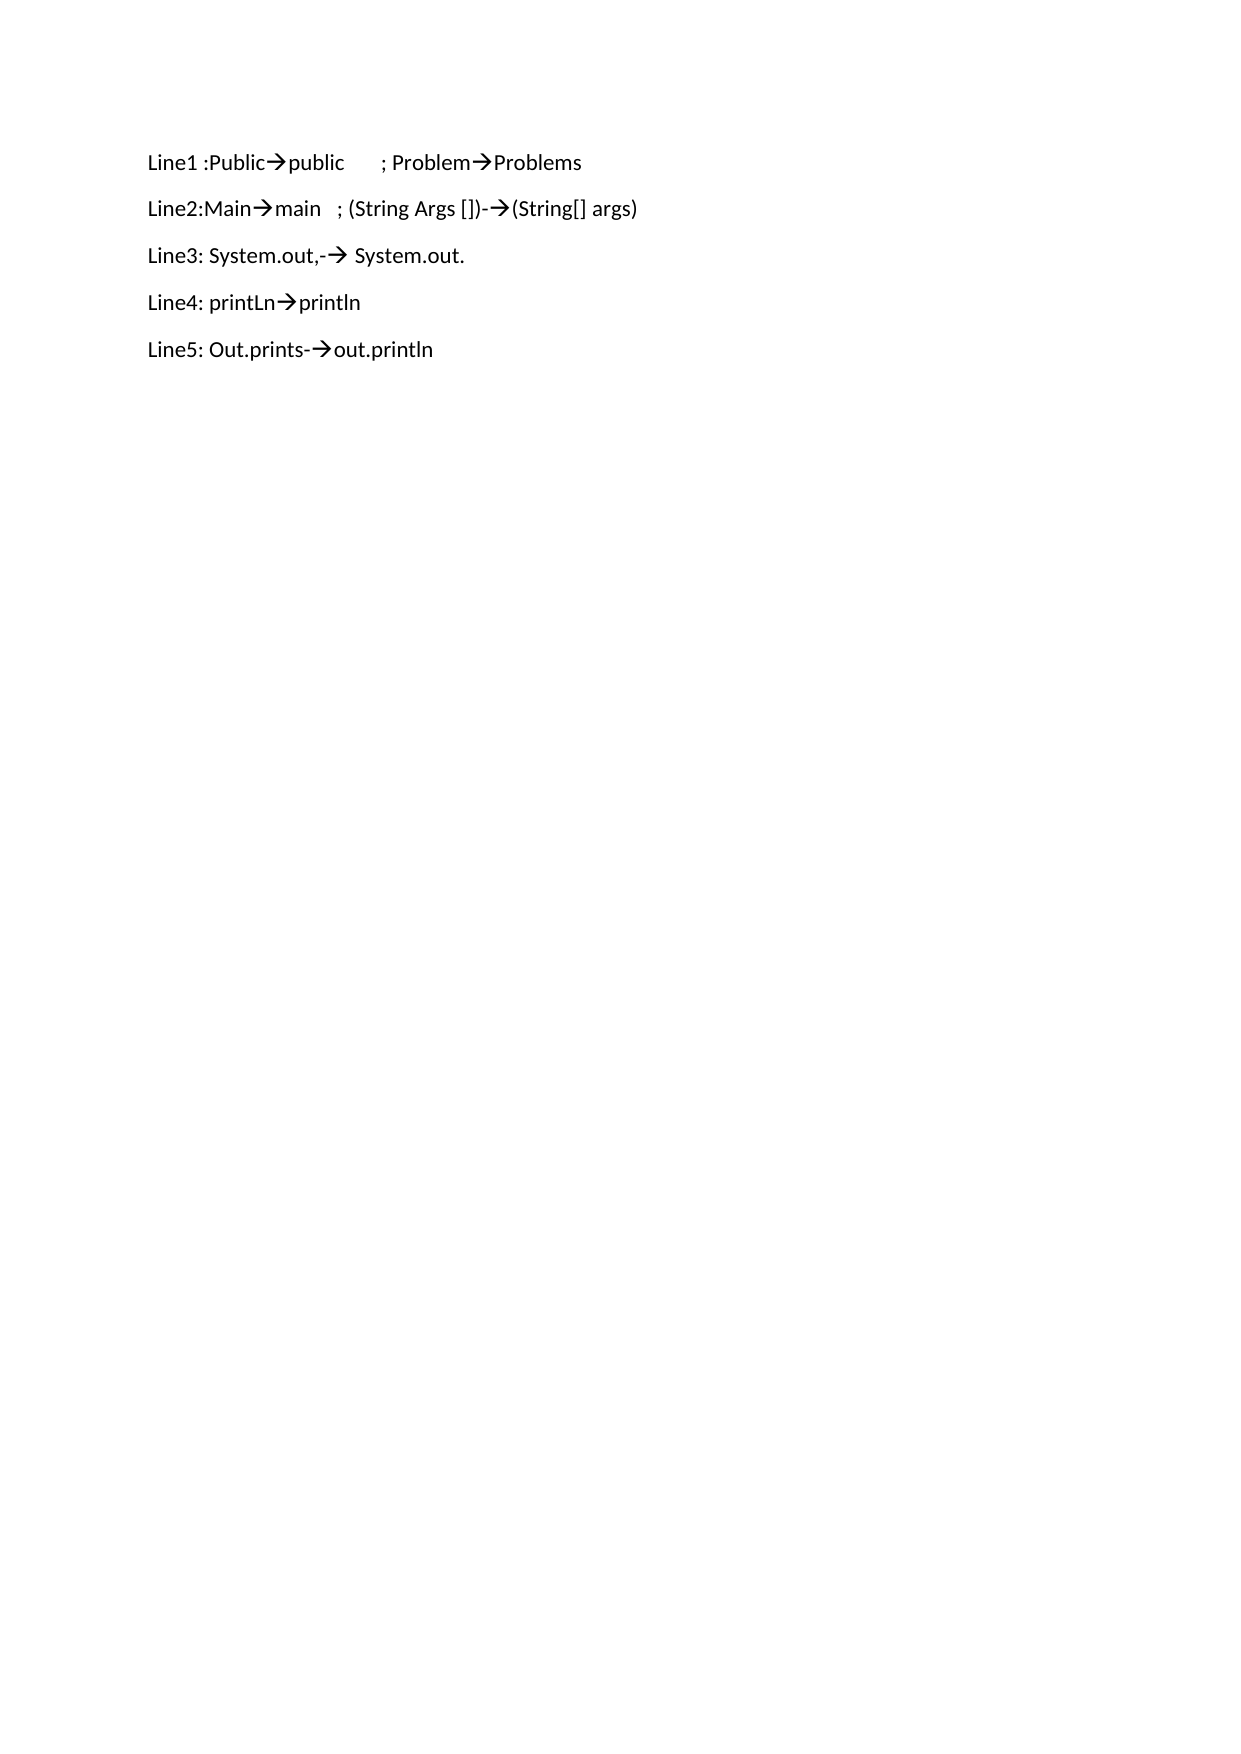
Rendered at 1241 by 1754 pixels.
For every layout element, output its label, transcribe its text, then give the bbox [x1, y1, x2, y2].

text Line4: printLnprintln [148, 288, 1093, 316]
text Line3: System.out,- System.out. [148, 241, 1093, 269]
text Line1 :Publicpublic ; ProblemProblems [148, 148, 1093, 176]
text Line2:Mainmain ; (String Args [])-(String[] args) [148, 194, 1093, 222]
text Line5: Out.prints-out.println [148, 335, 1093, 363]
